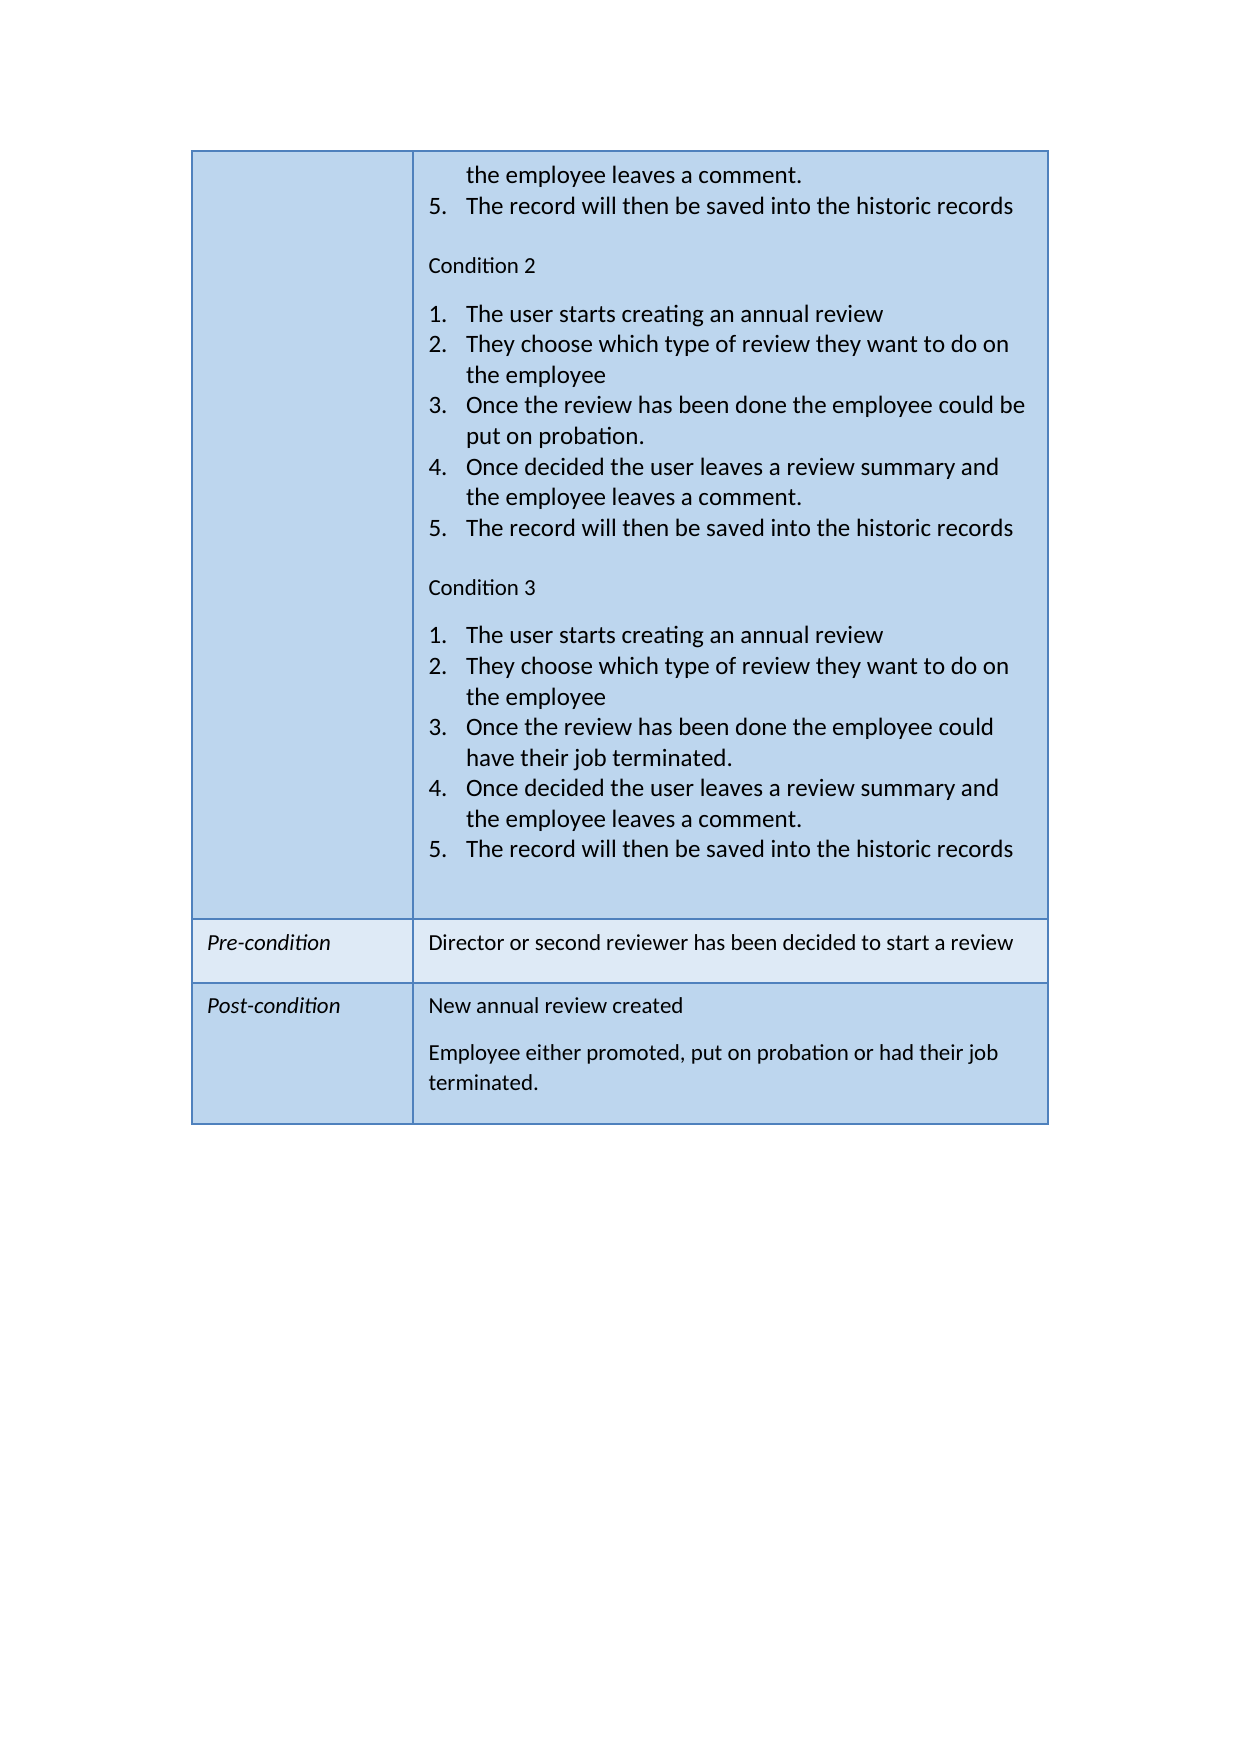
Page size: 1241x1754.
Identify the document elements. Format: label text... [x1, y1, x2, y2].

table_cell Pre-condition [193, 920, 412, 982]
table_cell Post-condition [193, 984, 412, 1123]
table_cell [193, 152, 412, 918]
table_cell New annual review created Employee either promoted, put on probation or had their job terminated. [414, 984, 1047, 1123]
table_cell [414, 152, 1047, 918]
table_cell Director or second reviewer has been decided to start a review [414, 920, 1047, 982]
